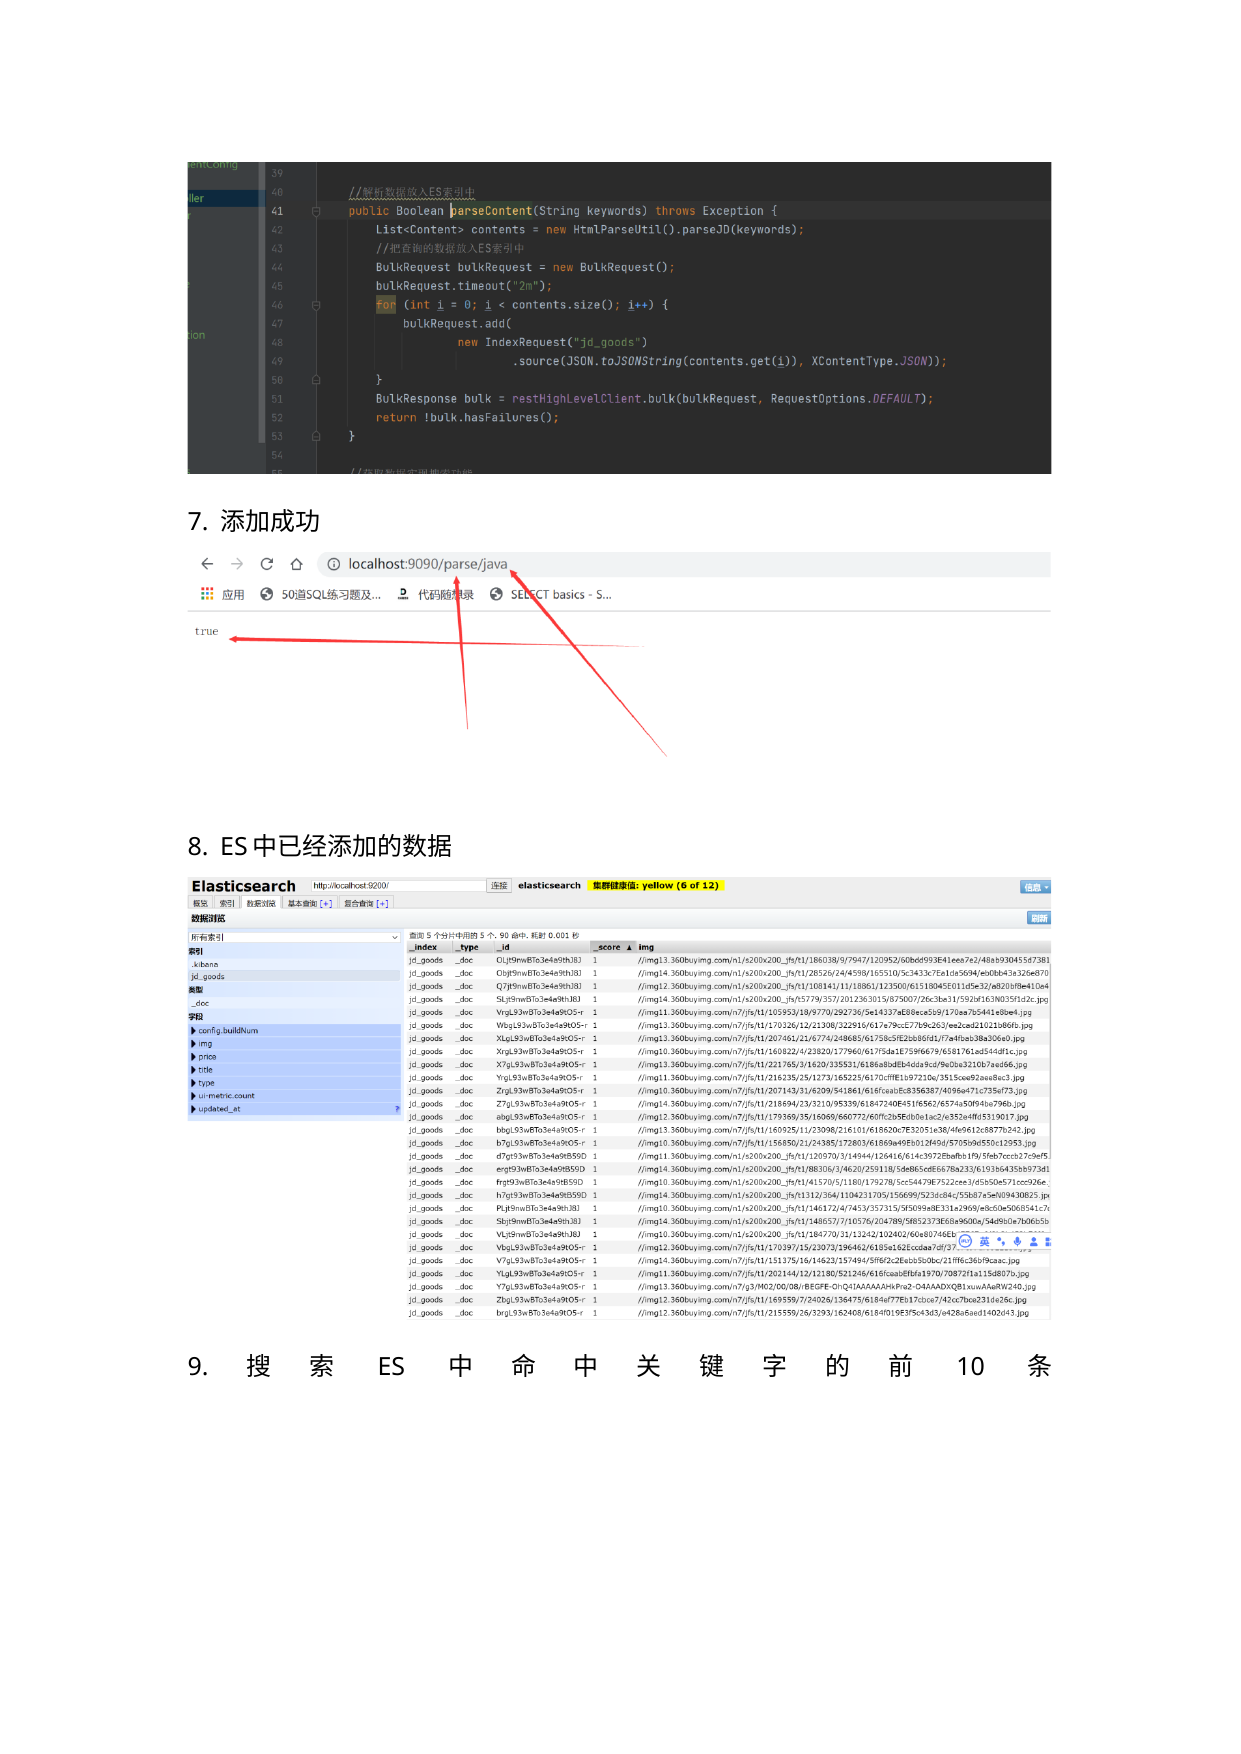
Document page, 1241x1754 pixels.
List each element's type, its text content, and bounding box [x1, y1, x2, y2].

list 添加成功 [187, 487, 1053, 552]
picture [187, 162, 1052, 474]
list 9.搜索ES中命中关键字的前10条 [187, 1332, 1053, 1397]
picture [187, 877, 1052, 1320]
list ES中已经添加的数据 [187, 812, 1053, 877]
picture [187, 552, 1051, 811]
